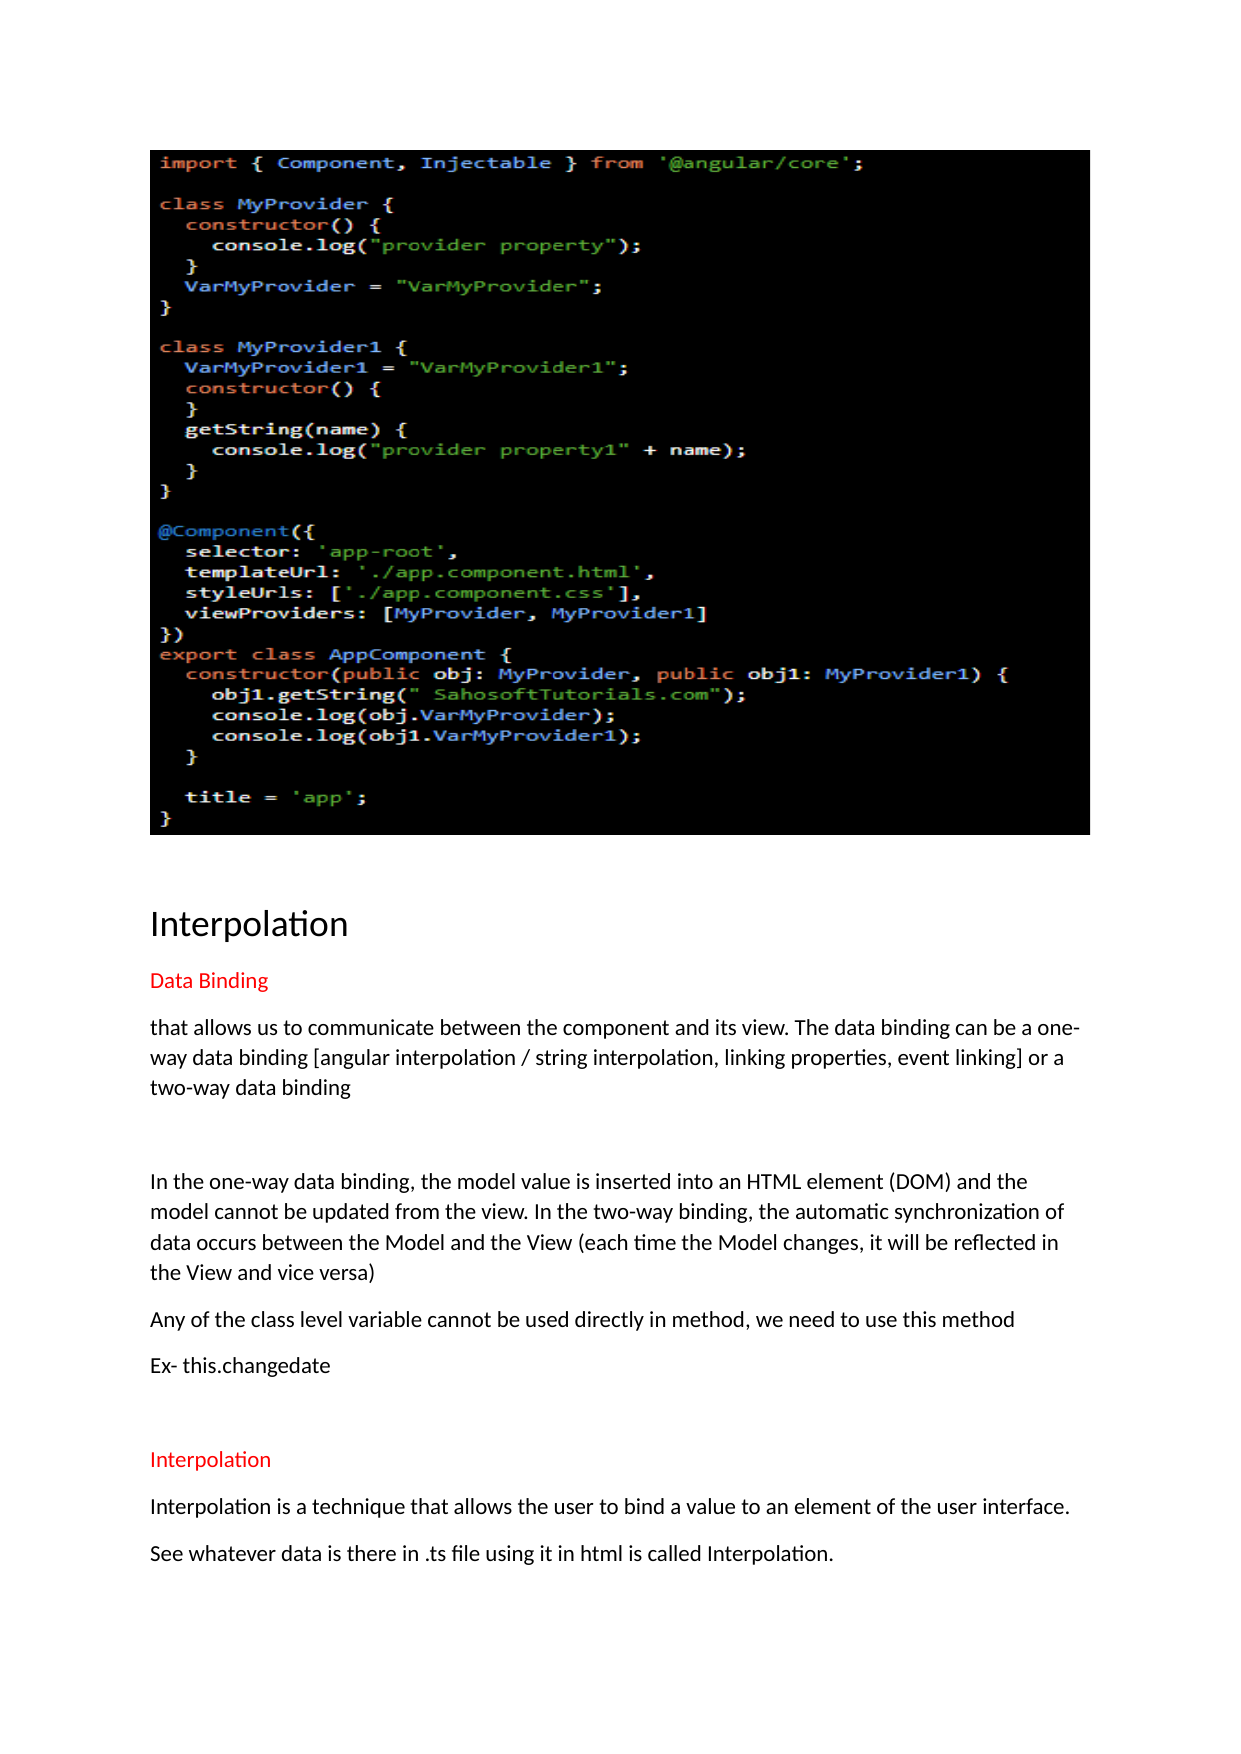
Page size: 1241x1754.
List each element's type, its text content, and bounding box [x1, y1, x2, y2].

text Data Binding [150, 966, 1090, 994]
text See whatever data is there in .ts file using it in html is called Interpolation. [150, 1539, 1090, 1567]
text In the one-way data binding, the model value is inserted into an HTML element (DOM) and the model cannot be updated from the view. In the two-way binding, the automatic synchronization of data occurs between the Model and the View (each time the Model changes, it will be reflected in the View and vice versa) [150, 1167, 1090, 1286]
text Interpolation is a technique that allows the user to bind a value to an element of the user interface. [150, 1492, 1090, 1520]
text Interpolation [150, 900, 1090, 946]
text Ex- this.changedate [150, 1352, 1090, 1380]
text Any of the class level variable cannot be used directly in method, we need to use this method [150, 1305, 1090, 1333]
text Interpolation [150, 1445, 1090, 1473]
text that allows us to communicate between the component and its view. The data binding can be a one-way data binding [angular interpolation / string interpolation, linking properties, event linking] or a two-way data binding [150, 1013, 1090, 1102]
picture [150, 150, 1091, 835]
